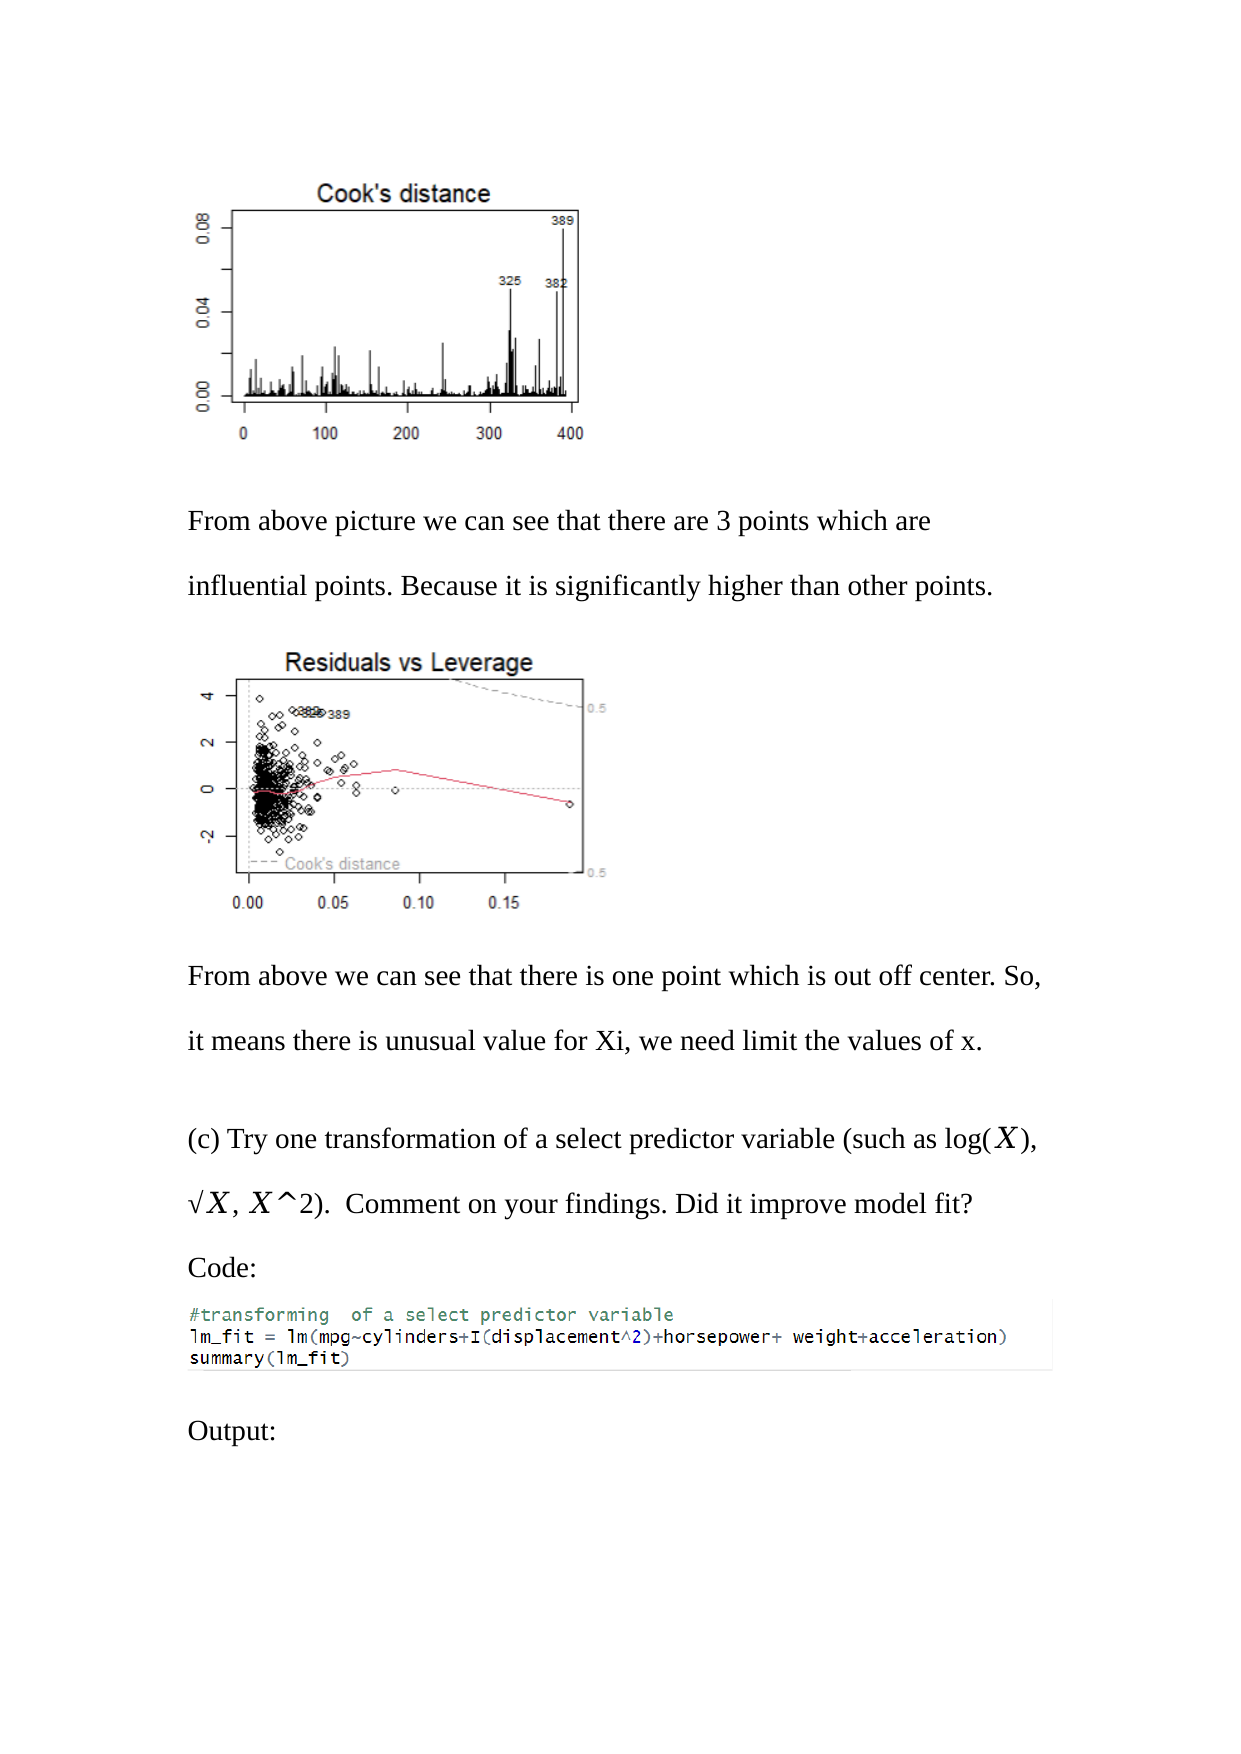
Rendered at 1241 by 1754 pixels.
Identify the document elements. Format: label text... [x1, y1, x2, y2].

text From above we can see that there is one point which is out off center. So, it means there is unusual value for Xi, we need limit the values of x. [187, 942, 1053, 1072]
text Output: [187, 1397, 1053, 1462]
picture [187, 1299, 1053, 1371]
picture [187, 162, 604, 477]
text (c) Try one transformation of a select predictor variable (such as log(𝑋), √𝑋, 𝑋^2). Comment on your findings. Did it improve model fit? [187, 1104, 1053, 1234]
text From above picture we can see that there are 3 points which are influential points. Because it is significantly higher than other points. [187, 487, 1053, 617]
picture [187, 617, 627, 930]
text Code: [187, 1234, 1053, 1299]
